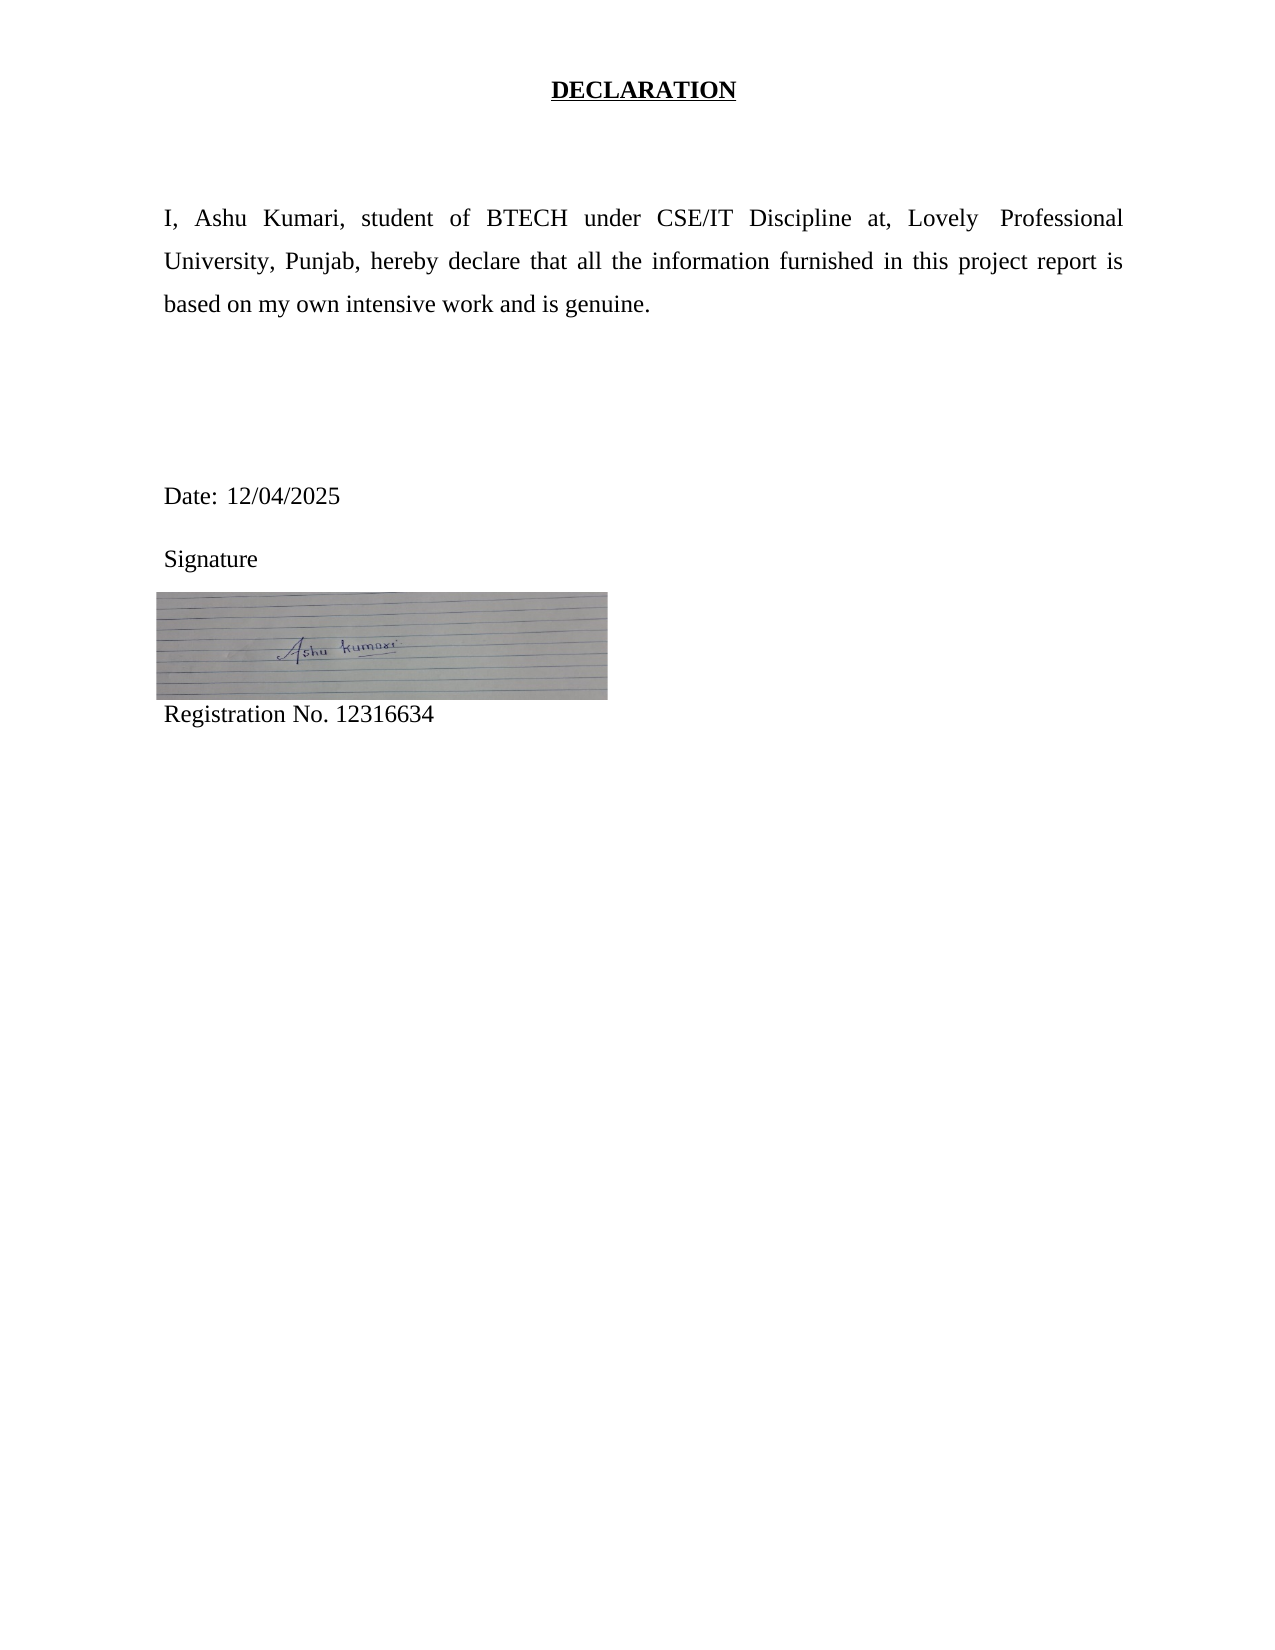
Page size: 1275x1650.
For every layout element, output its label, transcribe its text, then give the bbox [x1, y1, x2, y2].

text Registration No. 12316634 [164, 699, 1275, 728]
text Date: 12/04/2025 Signature [164, 446, 432, 573]
text I, Ashu Kumari, student of BTECH under CSE/IT Discipline at, Lovely Professional University, Punjab, hereby declare that all the information furnished in this project report is based on my own intensive work and is genuine. [164, 203, 1123, 318]
text DECLARATION [213, 75, 1074, 104]
picture [156, 592, 608, 700]
